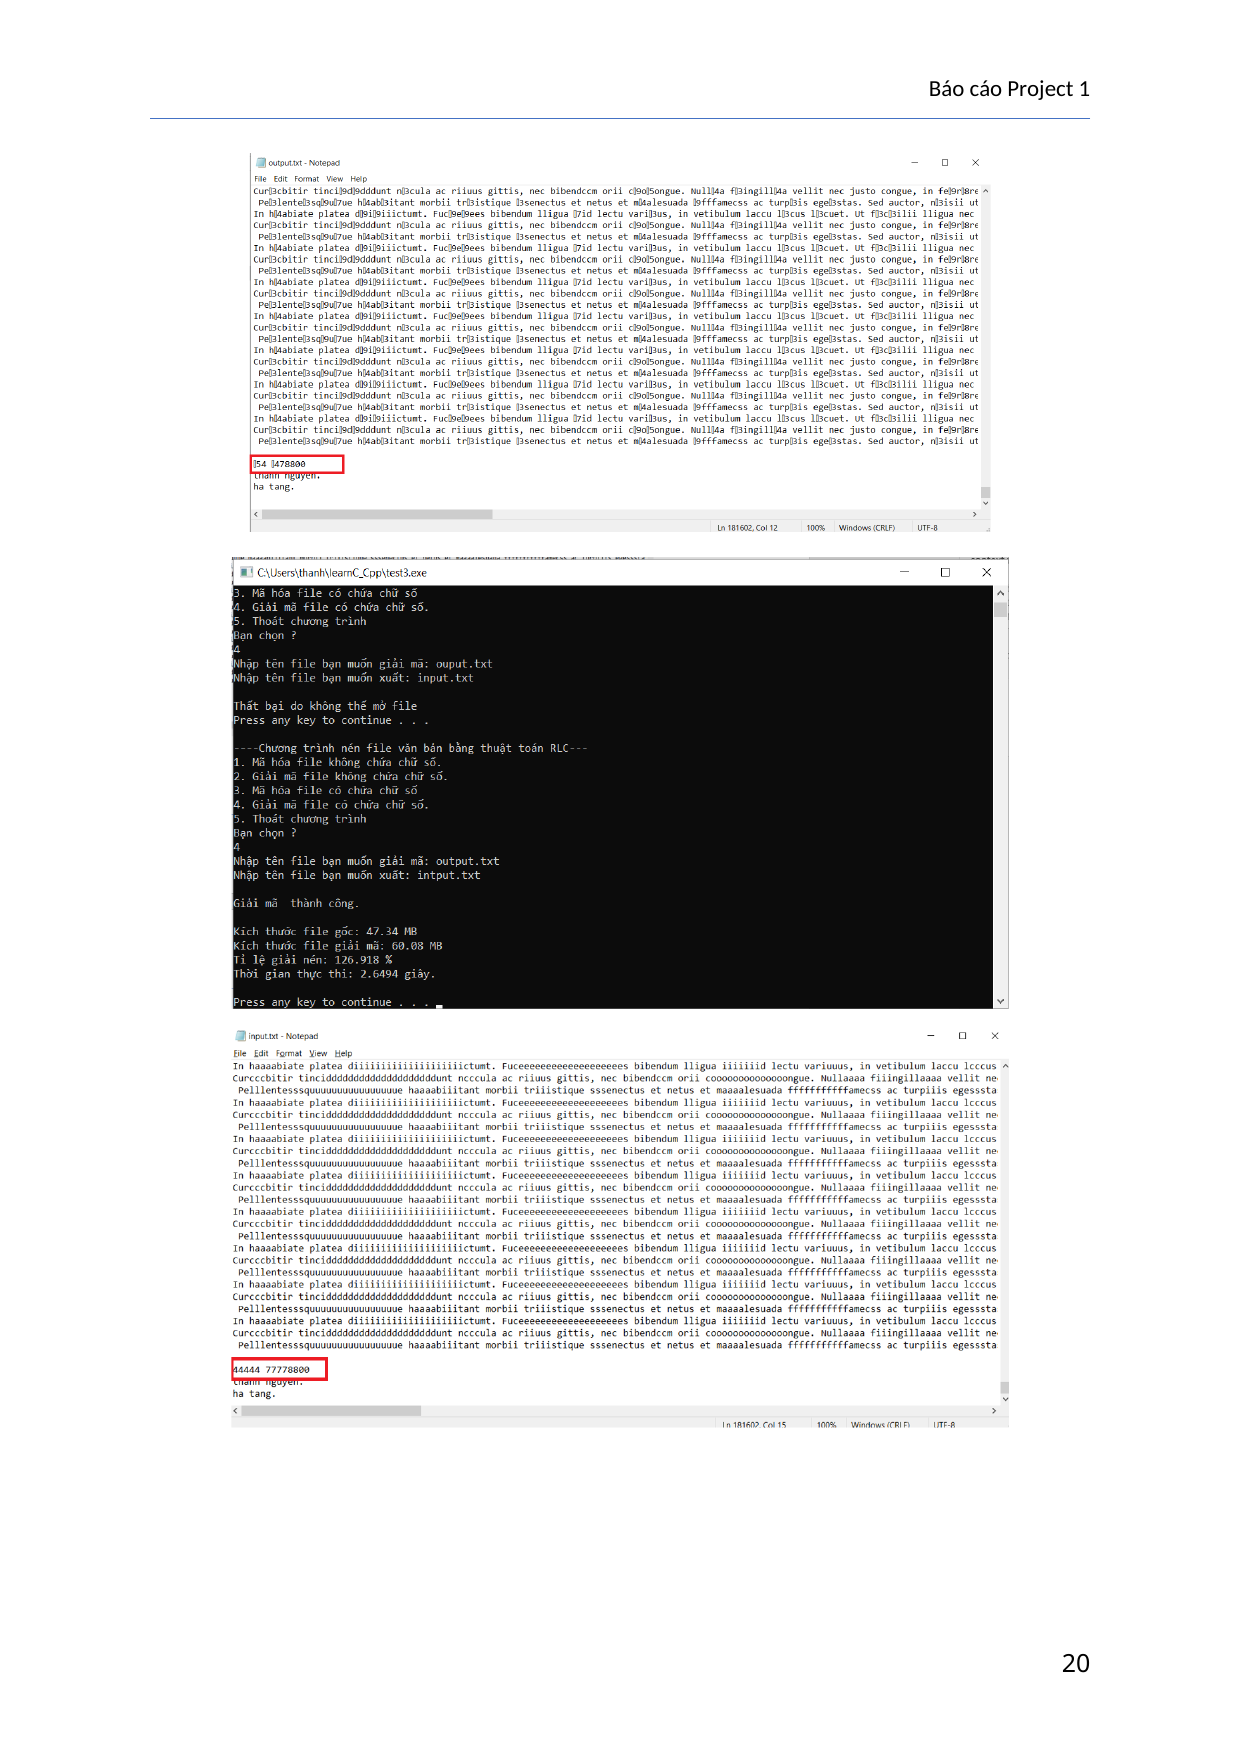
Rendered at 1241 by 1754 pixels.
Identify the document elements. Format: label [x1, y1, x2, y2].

picture [249, 153, 991, 539]
picture [231, 557, 1009, 1009]
picture [231, 1027, 1009, 1430]
